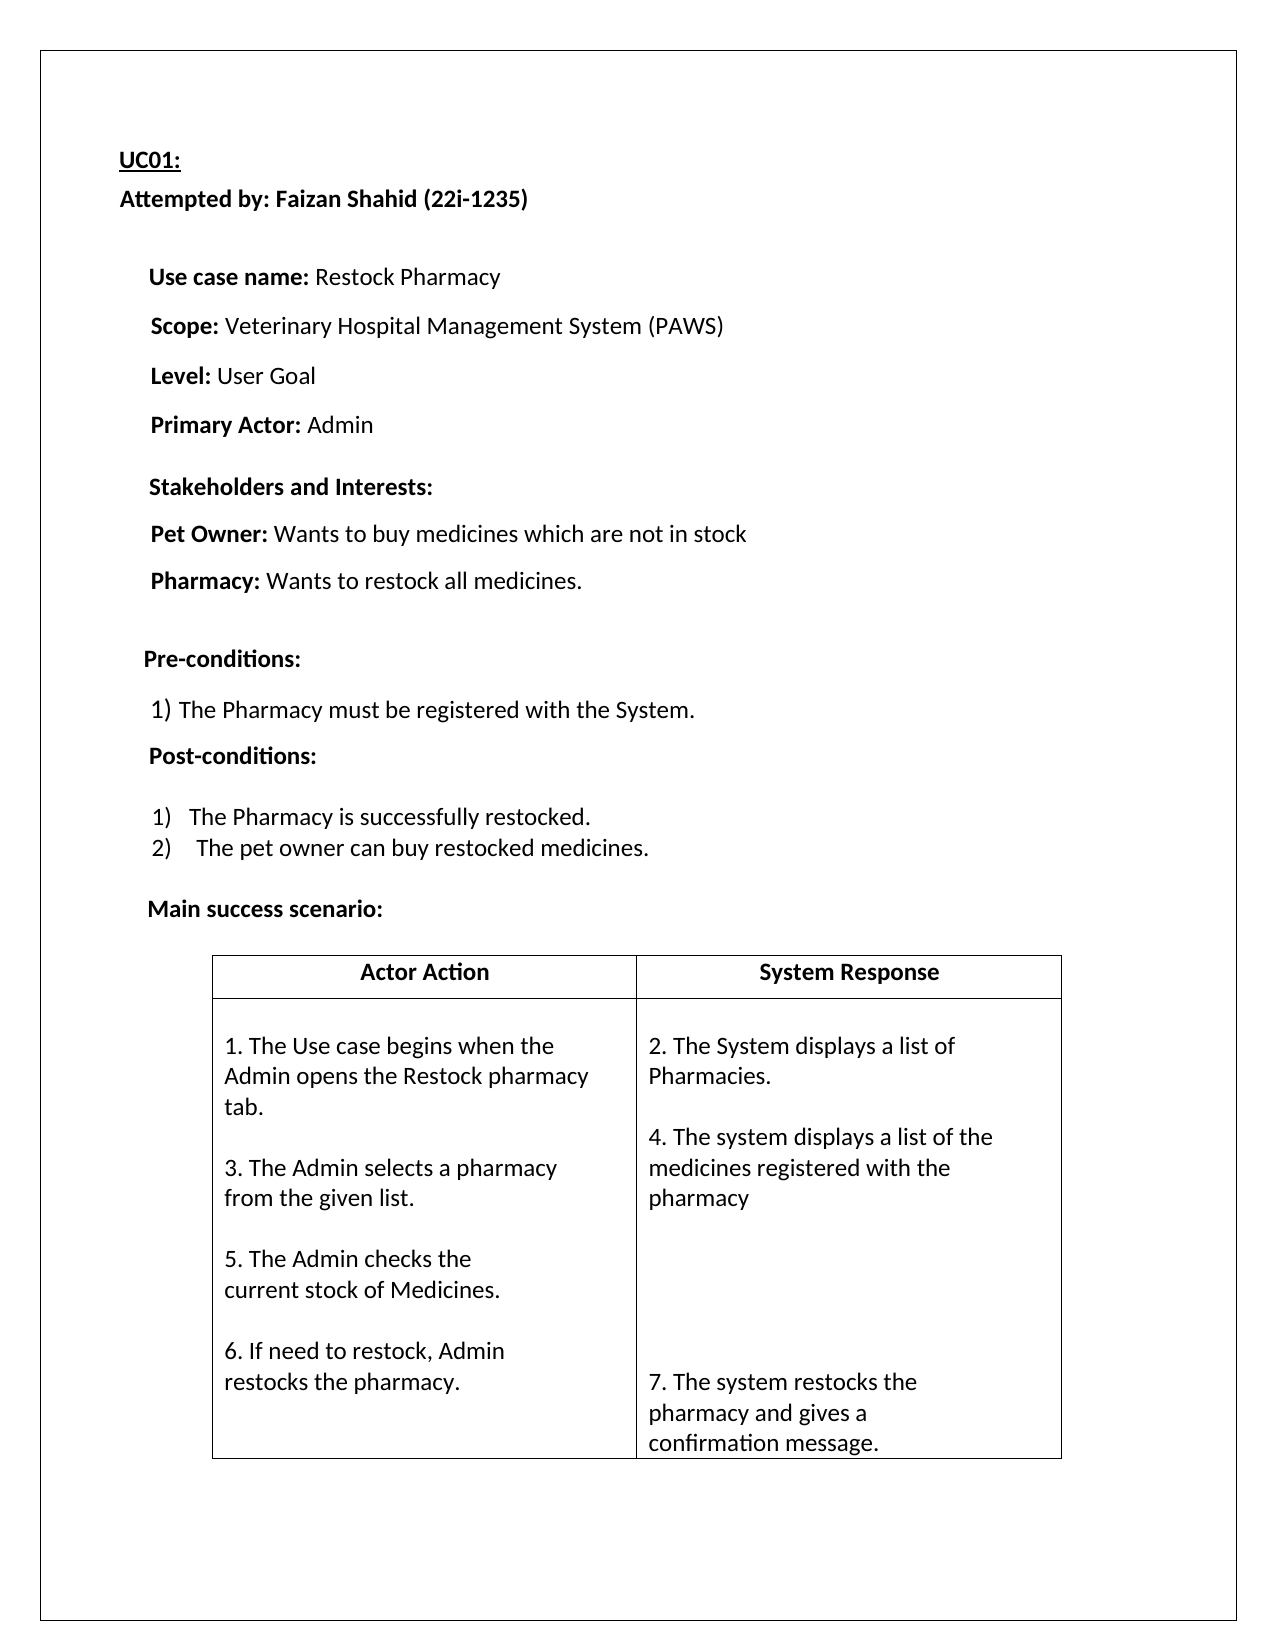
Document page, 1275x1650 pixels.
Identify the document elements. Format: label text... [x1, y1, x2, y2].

table_header System Response [637, 956, 1061, 998]
text Use case name: Restock Pharmacy [118, 261, 531, 291]
list The Pharmacy must be registered with the System. [150, 692, 1236, 726]
subtitle Pre-conditions: [143, 643, 1236, 673]
text Scope: Veterinary Hospital Management System (PAWS) [151, 310, 1236, 341]
subtitle Main success scenario: [147, 893, 1236, 923]
text Pet Owner: Wants to buy medicines which are not in stock [151, 518, 1236, 548]
text Primary Actor: Admin [151, 409, 1236, 439]
subtitle Stakeholders and Interests: [149, 471, 1236, 501]
text Level: User Goal [151, 360, 1236, 390]
text UC01: [119, 144, 1236, 175]
list The pet owner can buy restocked medicines. [151, 832, 1236, 862]
list The Pharmacy is successfully restocked. [151, 801, 1236, 832]
table_cell 2. The System displays a list of Pharmacies. 4. The system displays a list of the medicines registered with the pharmacy 7. The system restocks the pharmacy and gives a confirmation message. [637, 999, 1061, 1458]
text Pharmacy: Wants to restock all medicines. [151, 565, 1236, 596]
text Attempted by: Faizan Shahid (22i-1235) [118, 183, 530, 213]
table_cell 1. The Use case begins when the Admin opens the Restock pharmacy tab. 3. The Admin selects a pharmacy from the given list. 5. The Admin checks the current stock of Medicines. 6. If need to restock, Admin restocks the pharmacy. [213, 999, 636, 1458]
table_header Actor Action [213, 956, 636, 998]
subtitle Post-conditions: [149, 740, 1236, 770]
